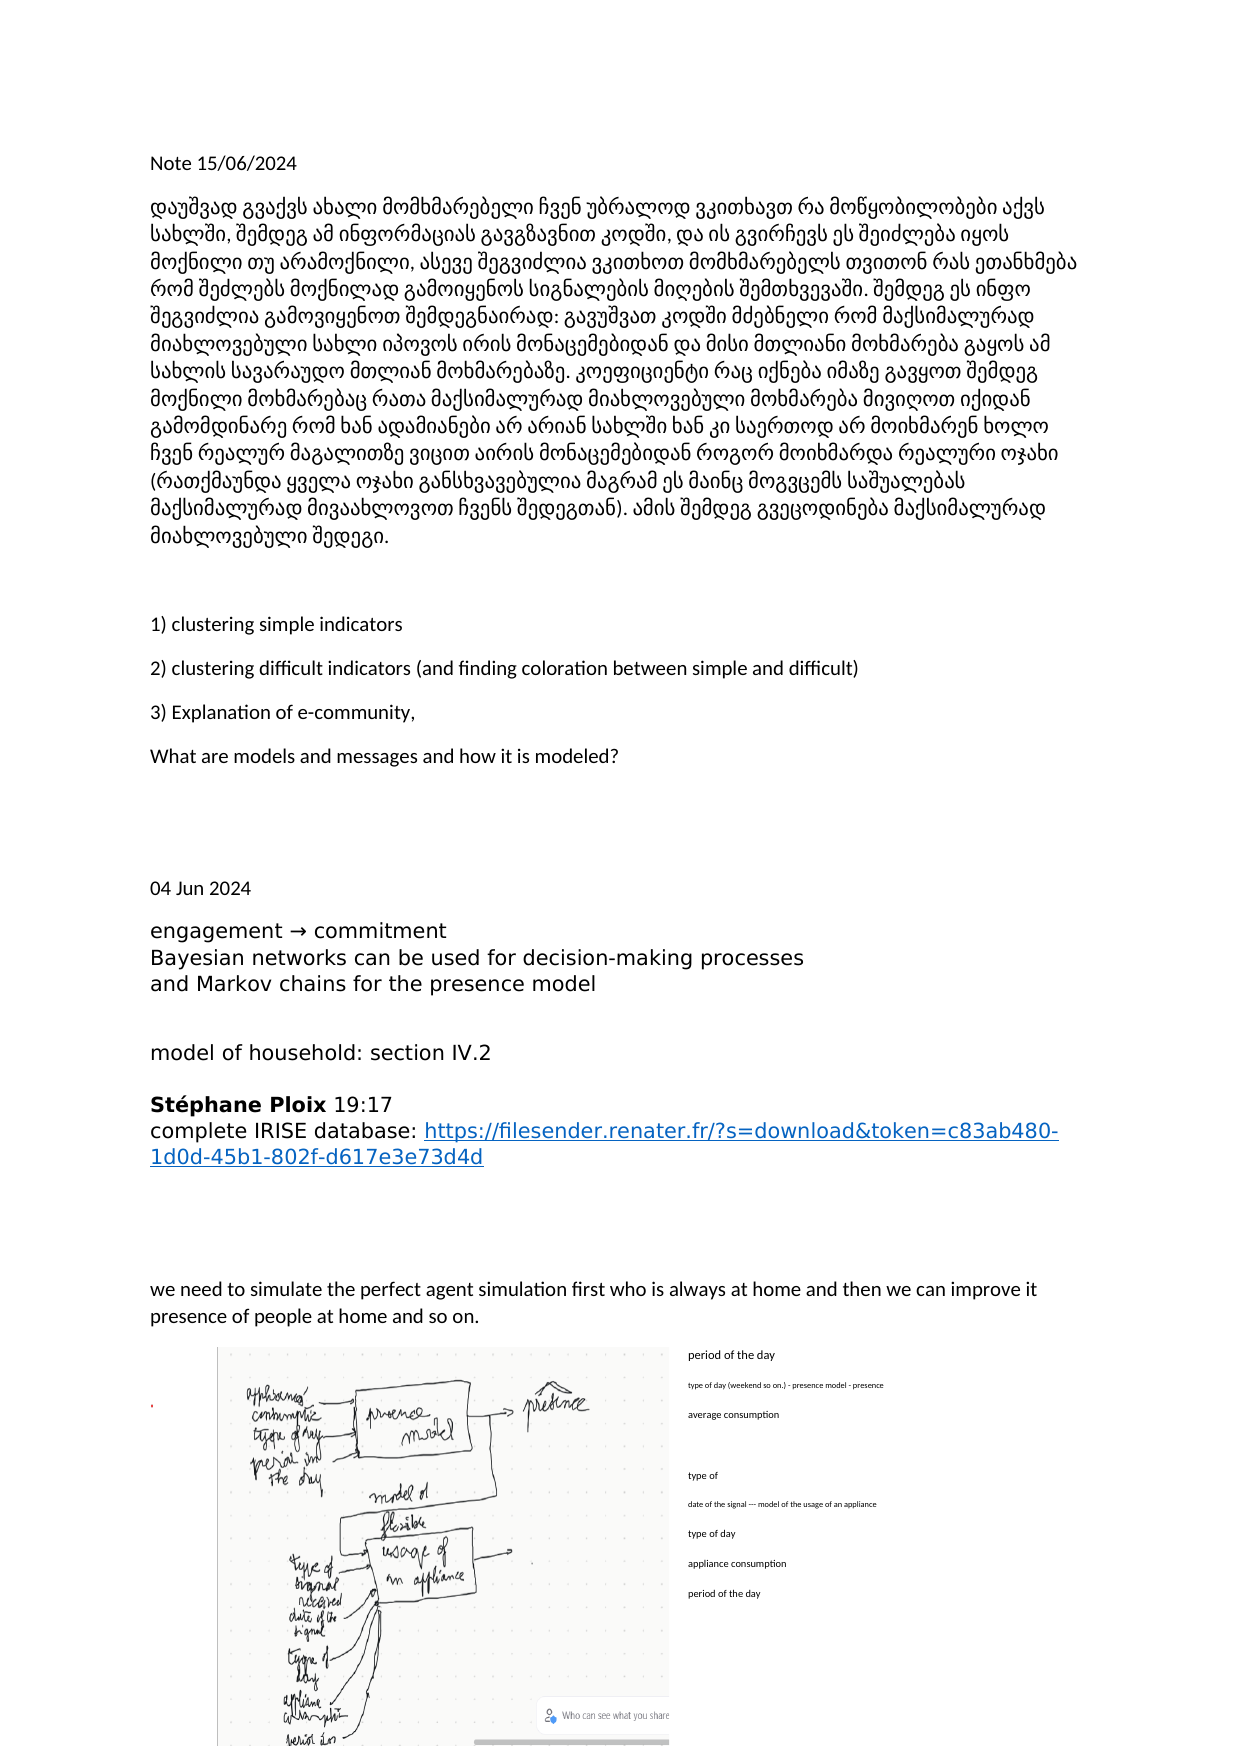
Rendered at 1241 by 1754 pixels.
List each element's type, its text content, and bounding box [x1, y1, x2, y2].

picture [150, 1347, 670, 1746]
text Note 15/06/2024 [150, 150, 1090, 175]
text 3) Explanation of e-community, [150, 699, 1090, 724]
text average consumption [670, 1408, 1090, 1421]
text 1) clustering simple indicators [150, 611, 1090, 636]
text appliance consumption [670, 1557, 1090, 1570]
text დაუშვად გვაქვს ახალი მომხმარებელი ჩვენ უბრალოდ ვკითხავთ რა მოწყობილობები აქვს სახლში, შემდეგ ამ ინფორმაციას გავგზავნით კოდში, და ის გვირჩევს ეს შეიძლება იყოს მოქნილი თუ არამოქნილი, ასევე შეგვიძლია ვკითხოთ მომხმარებელს თვითონ რას ეთანხმება რომ შეძლებს მოქნილად გამოიყენოს სიგნალების მიღების შემთხვევაში. შემდეგ ეს ინფო შეგვიძლია გამოვიყენოთ შემდეგნაირად: გავუშვათ კოდში მძებნელი რომ მაქსიმალურად მიახლოვებული სახლი იპოვოს ირის მონაცემებიდან და მისი მთლიანი მოხმარება გაყოს ამ სახლის სავარაუდო მთლიან მოხმარებაზე. კოეფიციენტი რაც იქნება იმაზე გავყოთ შემდეგ მოქნილი მოხმარებაც რათა მაქსიმალურად მიახლოვებული მოხმარება მივიღოთ იქიდან გამომდინარე რომ ხან ადამიანები არ არიან სახლში ხან კი საერთოდ არ მოიხმარენ ხოლო ჩვენ რეალურ მაგალითზე ვიცით აირის მონაცემებიდან როგორ მოიხმარდა რეალური ოჯახი (რათქმაუნდა ყველა ოჯახი განსხვავებულია მაგრამ ეს მაინც მოგვცემს საშუალებას მაქსიმალურად მივაახლოვოთ ჩვენს შედეგთან). ამის შემდეგ გვეცოდინება მაქსიმალურად მიახლოვებული შედეგი. [150, 194, 1090, 548]
text we need to simulate the perfect agent simulation first who is always at home and then we can improve it presence of people at home and so on. [150, 1276, 1090, 1329]
text period of the day [670, 1587, 1090, 1600]
text engagement → commitment Bayesian networks can be used for decision-making processes and Markov chains for the presence model [150, 919, 1090, 996]
text type of [670, 1469, 1090, 1482]
text period of the day [670, 1348, 1090, 1363]
text What are models and messages and how it is modeled? [150, 743, 1090, 768]
text 04 Jun 2024 [150, 875, 1090, 901]
text model of household: section IV.2 Stéphane Ploix 19:17 complete IRISE database: https://filesender.renater.fr/?s=download&token=c83ab480-1d0d-45b1-802f-d617e3e73d4d [150, 1014, 1090, 1169]
text 2) clustering difficult indicators (and finding coloration between simple and difficult) [150, 655, 1090, 680]
